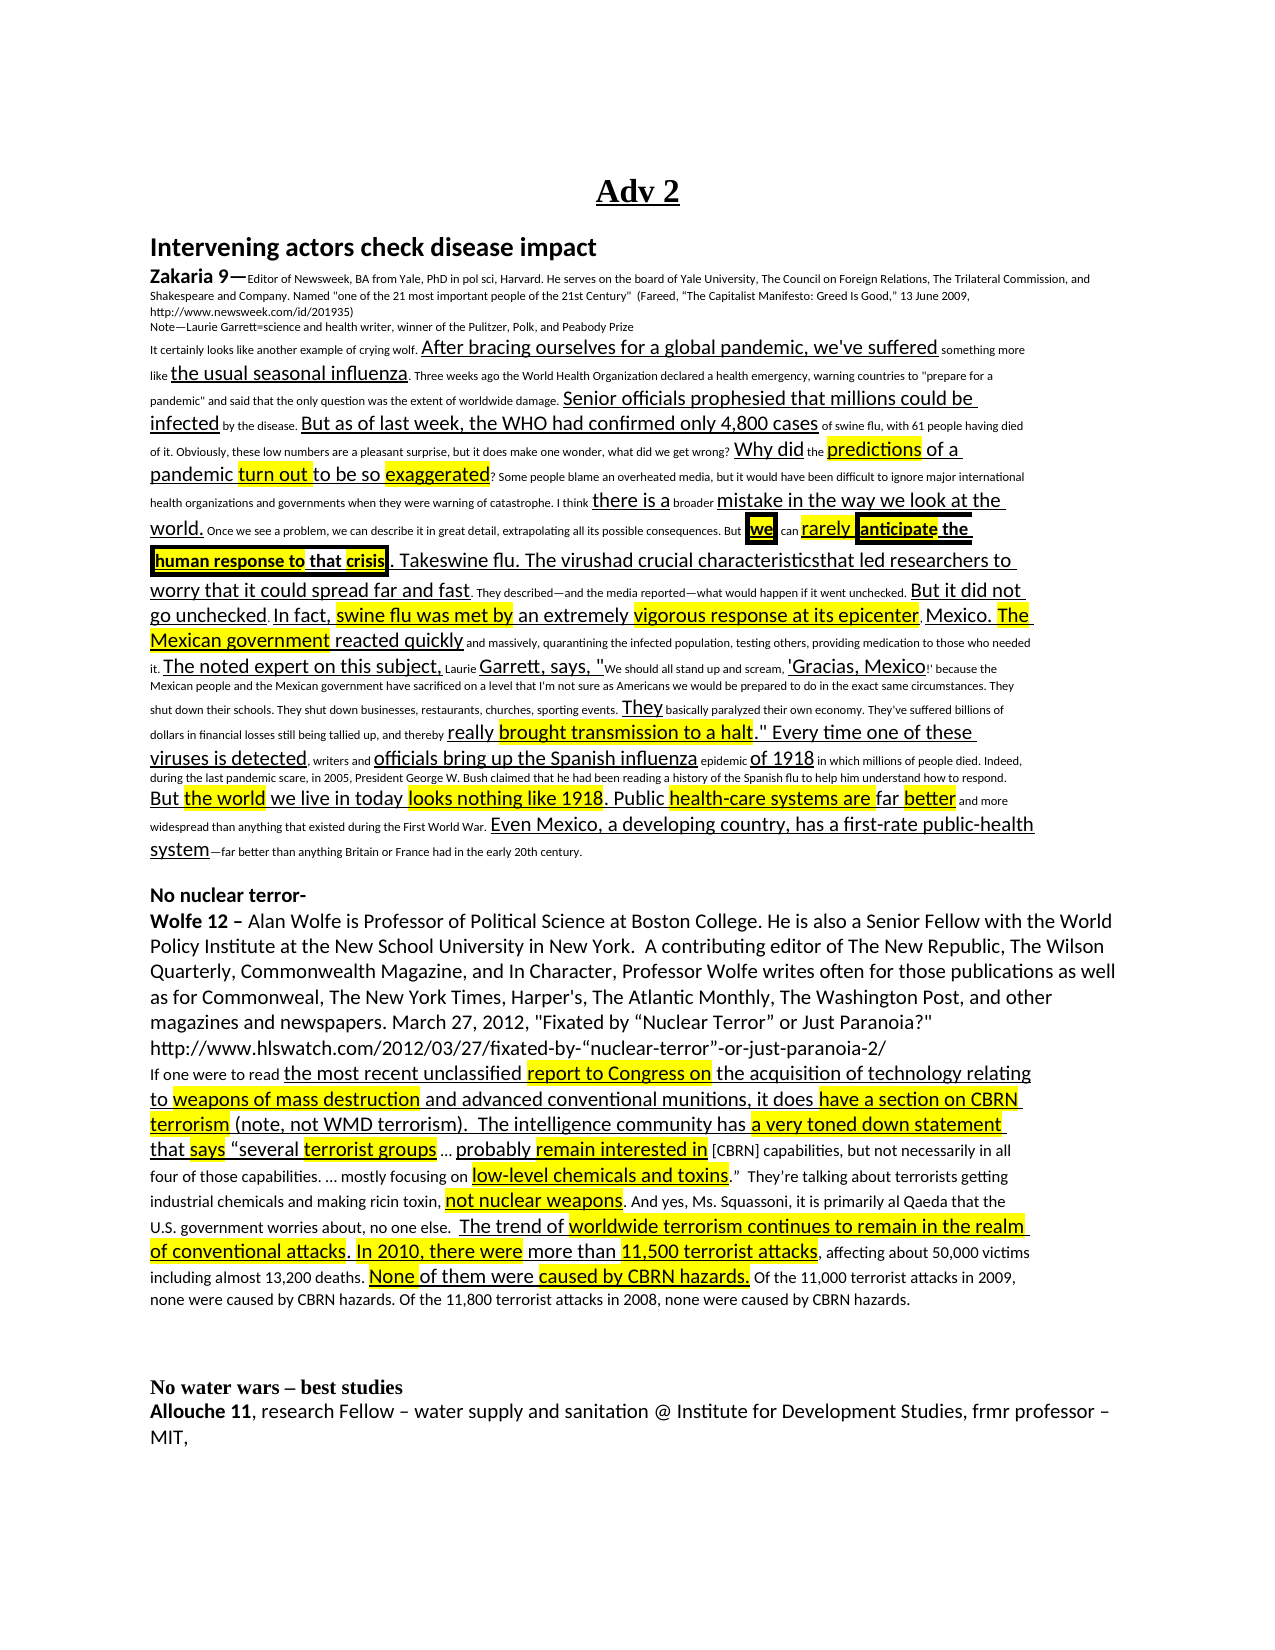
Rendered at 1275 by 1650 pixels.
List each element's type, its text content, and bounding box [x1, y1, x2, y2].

text Zakaria 9—Editor of Newsweek, BA from Yale, PhD in pol sci, Harvard. He serves on the board of Yale University, The Council on Foreign Relations, The Trilateral Commission, and Shakespeare and Company. Named "one of the 21 most important people of the 21st Century" (Fareed, “The Capitalist Manifesto: Greed Is Good,” 13 June 2009, http://www.newsweek.com/id/201935) [150, 263, 1125, 319]
text Wolfe 12 – Alan Wolfe is Professor of Political Science at Boston College. He is also a Senior Fellow with the World Policy Institute at the New School University in New York. A contributing editor of The New Republic, The Wilson Quarterly, Commonwealth Magazine, and In Character, Professor Wolfe writes often for those publications as well as for Commonweal, The New York Times, Harper's, The Atlantic Monthly, The Washington Post, and other magazines and newspapers. March 27, 2012, "Fixated by “Nuclear Terror” or Just Paranoia?" http://www.hlswatch.com/2012/03/27/fixated-by-“nuclear-terror”-or-just-paranoia-2/ [150, 908, 1125, 1060]
text If one were to read the most recent unclassified report to Congress on the acquisition of technology relating to weapons of mass destruction and advanced conventional munitions, it does have a section on CBRN terrorism (note, not WMD terrorism). The intelligence community has a very toned down statement that says “several terrorist groups … probably remain interested in [CBRN] capabilities, but not necessarily in all four of those capabilities. … mostly focusing on low-level chemicals and toxins.” They’re talking about terrorists getting industrial chemicals and making ricin toxin, not nuclear weapons. And yes, Ms. Squassoni, it is primarily al Qaeda that the U.S. government worries about, no one else. The trend of worldwide terrorism continues to remain in the realm of conventional attacks. In 2010, there were more than 11,500 terrorist attacks, affecting about 50,000 victims including almost 13,200 deaths. None of them were caused by CBRN hazards. Of the 11,000 terrorist attacks in 2009, none were caused by CBRN hazards. Of the 11,800 terrorist attacks in 2008, none were caused by CBRN hazards. [150, 1060, 1035, 1309]
subtitle Adv 2 [150, 171, 1125, 209]
subtitle No nuclear terror- [150, 882, 1125, 908]
text It certainly looks like another example of crying wolf. After bracing ourselves for a global pandemic, we've suffered something more like the usual seasonal influenza. Three weeks ago the World Health Organization declared a health emergency, warning countries to "prepare for a pandemic" and said that the only question was the extent of worldwide damage. Senior officials prophesied that millions could be infected by the disease. But as of last week, the WHO had confirmed only 4,800 cases of swine flu, with 61 people having died of it. Obviously, these low numbers are a pleasant surprise, but it does make one wonder, what did we get wrong? Why did the predictions of a pandemic turn out to be so exaggerated? Some people blame an overheated media, but it would have been difficult to ignore major international health organizations and governments when they were warning of catastrophe. I think there is a broader mistake in the way we look at the world. Once we see a problem, we can describe it in great detail, extrapolating all its possible consequences. But we can rarely anticipate the human response to that crisis. Takeswine flu. The virushad crucial characteristicsthat led researchers to worry that it could spread far and fast. They described—and the media reported—what would happen if it went unchecked. But it did not go unchecked. In fact, swine flu was met by an extremely vigorous response at its epicenter, Mexico. The Mexican government reacted quickly and massively, quarantining the infected population, testing others, providing medication to those who needed it. The noted expert on this subject, Laurie Garrett, says, "We should all stand up and scream, 'Gracias, Mexico!' because the Mexican people and the Mexican government have sacrificed on a level that I'm not sure as Americans we would be prepared to do in the exact same circumstances. They shut down their schools. They shut down businesses, restaurants, churches, sporting events. They basically paralyzed their own economy. They've suffered billions of dollars in financial losses still being tallied up, and thereby really brought transmission to a halt." Every time one of these viruses is detected, writers and officials bring up the Spanish influenza epidemic of 1918 in which millions of people died. Indeed, during the last pandemic scare, in 2005, President George W. Bush claimed that he had been reading a history of the Spanish flu to help him understand how to respond. But the world we live in today looks nothing like 1918. Public health-care systems are far better and more widespread than anything that existed during the First World War. Even Mexico, a developing country, has a first-rate public-health system—far better than anything Britain or France had in the early 20th century. [150, 334, 1035, 862]
text Intervening actors check disease impact [150, 230, 1125, 263]
subtitle No water wars – best studies [150, 1375, 1125, 1399]
text Note—Laurie Garrett=science and health writer, winner of the Pulitzer, Polk, and Peabody Prize [150, 319, 1125, 334]
text Allouche 11, research Fellow – water supply and sanitation @ Institute for Development Studies, frmr professor – MIT, [150, 1399, 1125, 1449]
